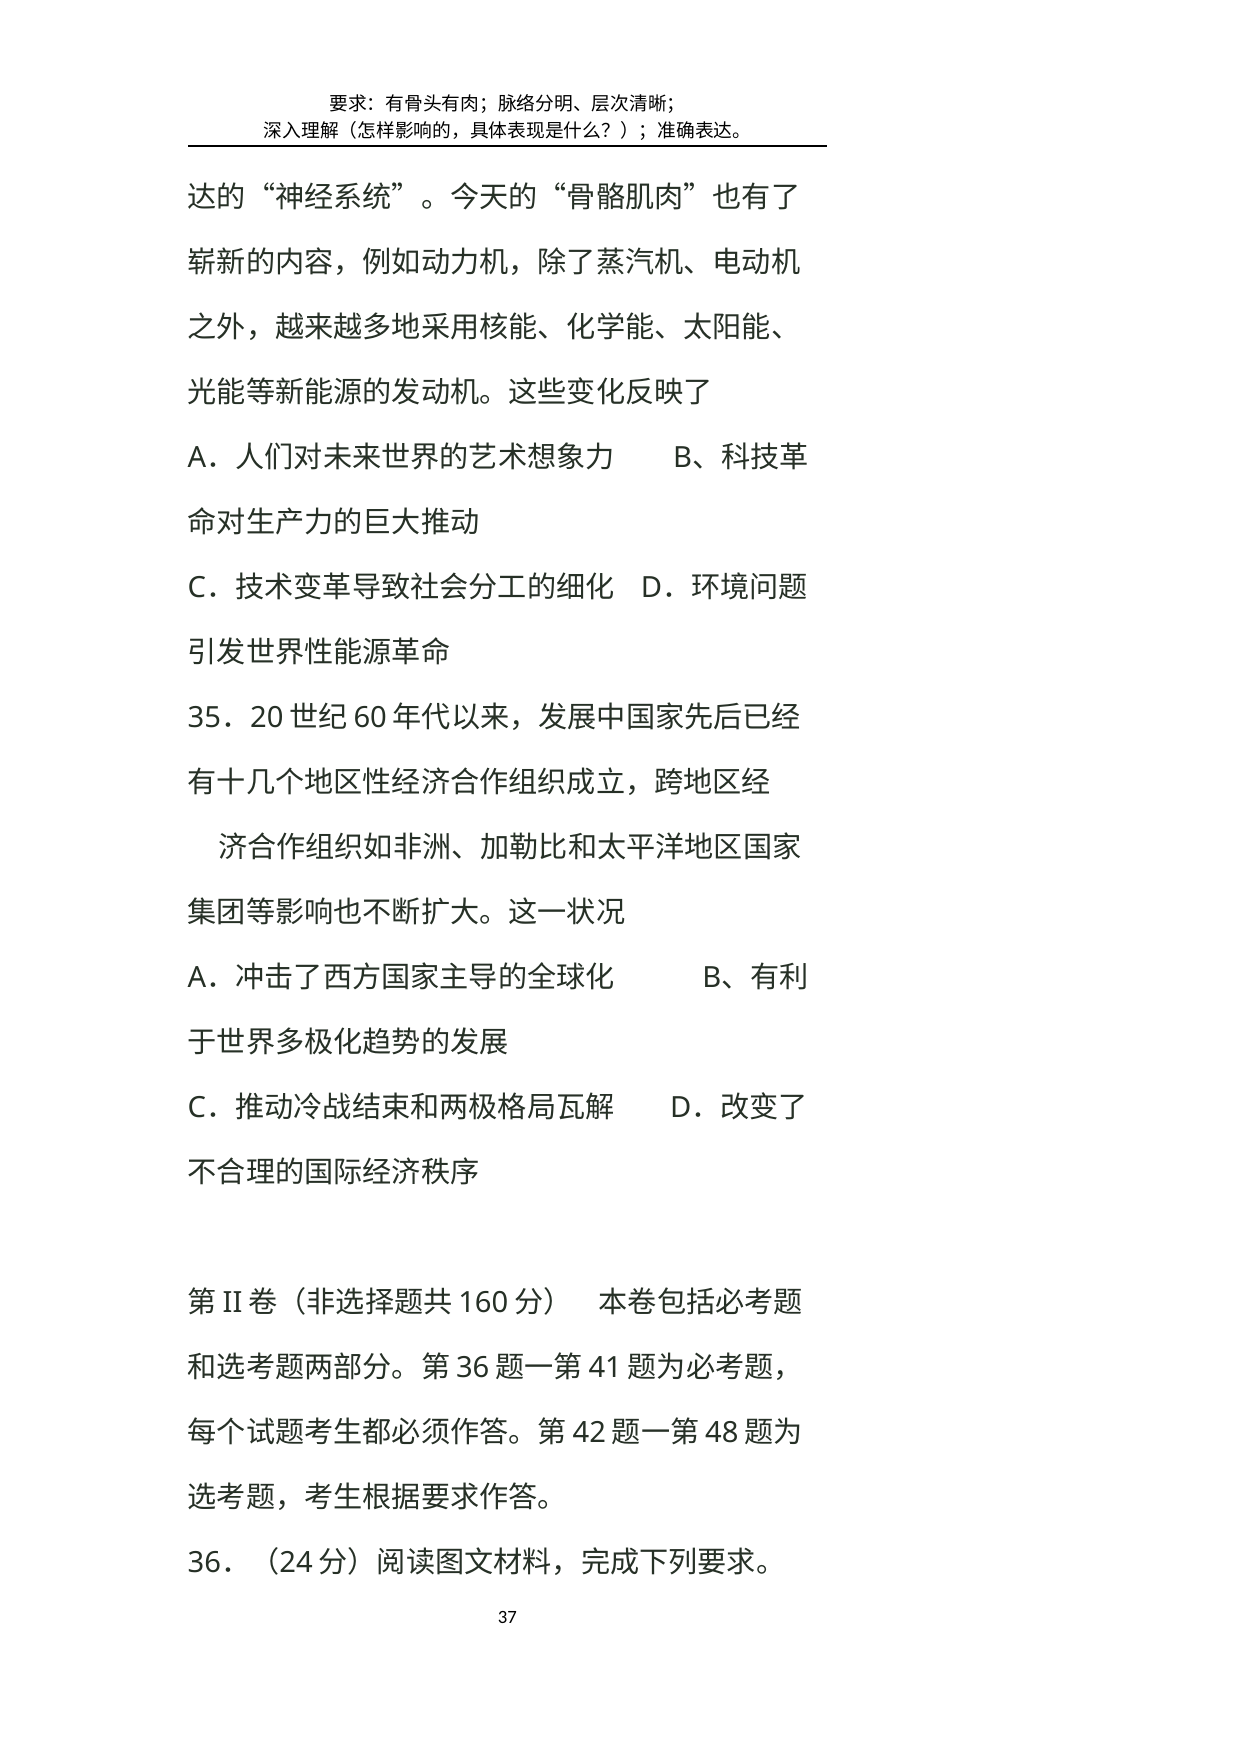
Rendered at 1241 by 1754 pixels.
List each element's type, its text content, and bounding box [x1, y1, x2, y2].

text C．技术变革导致社会分工的细化 D．环境问题引发世界性能源革命 [187, 552, 827, 682]
text 第II卷（非选择题共160分） 本卷包括必考题和选考题两部分。第36题一第41题为必考题，每个试题考生都必须作 答。第42题一第48题为选考题，考生根据要求作答。 [187, 1267, 827, 1527]
text A．冲击了西方国家主导的全球化 B、有利于世界多极化趋势的发展 [187, 942, 827, 1072]
text 35．20世纪60年代以来，发展中国家先后已经有十几个地区性经济合作组织成立，跨地区经 [187, 682, 827, 812]
text C．推动冷战结束和两极格局瓦解 D．改变了不合理的国际经济秩序 [187, 1072, 827, 1202]
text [187, 162, 827, 422]
text A．人们对未来世界的艺术想象力 B、科技革命对生产力的巨大推动 [187, 422, 827, 552]
text 36．（24分）阅读图文材料，完成下列要求。 [187, 1527, 827, 1592]
text 济合作组织如非洲、加勒比和太平洋地区国家集团等影响也不断扩大。这一状况 [187, 812, 827, 942]
